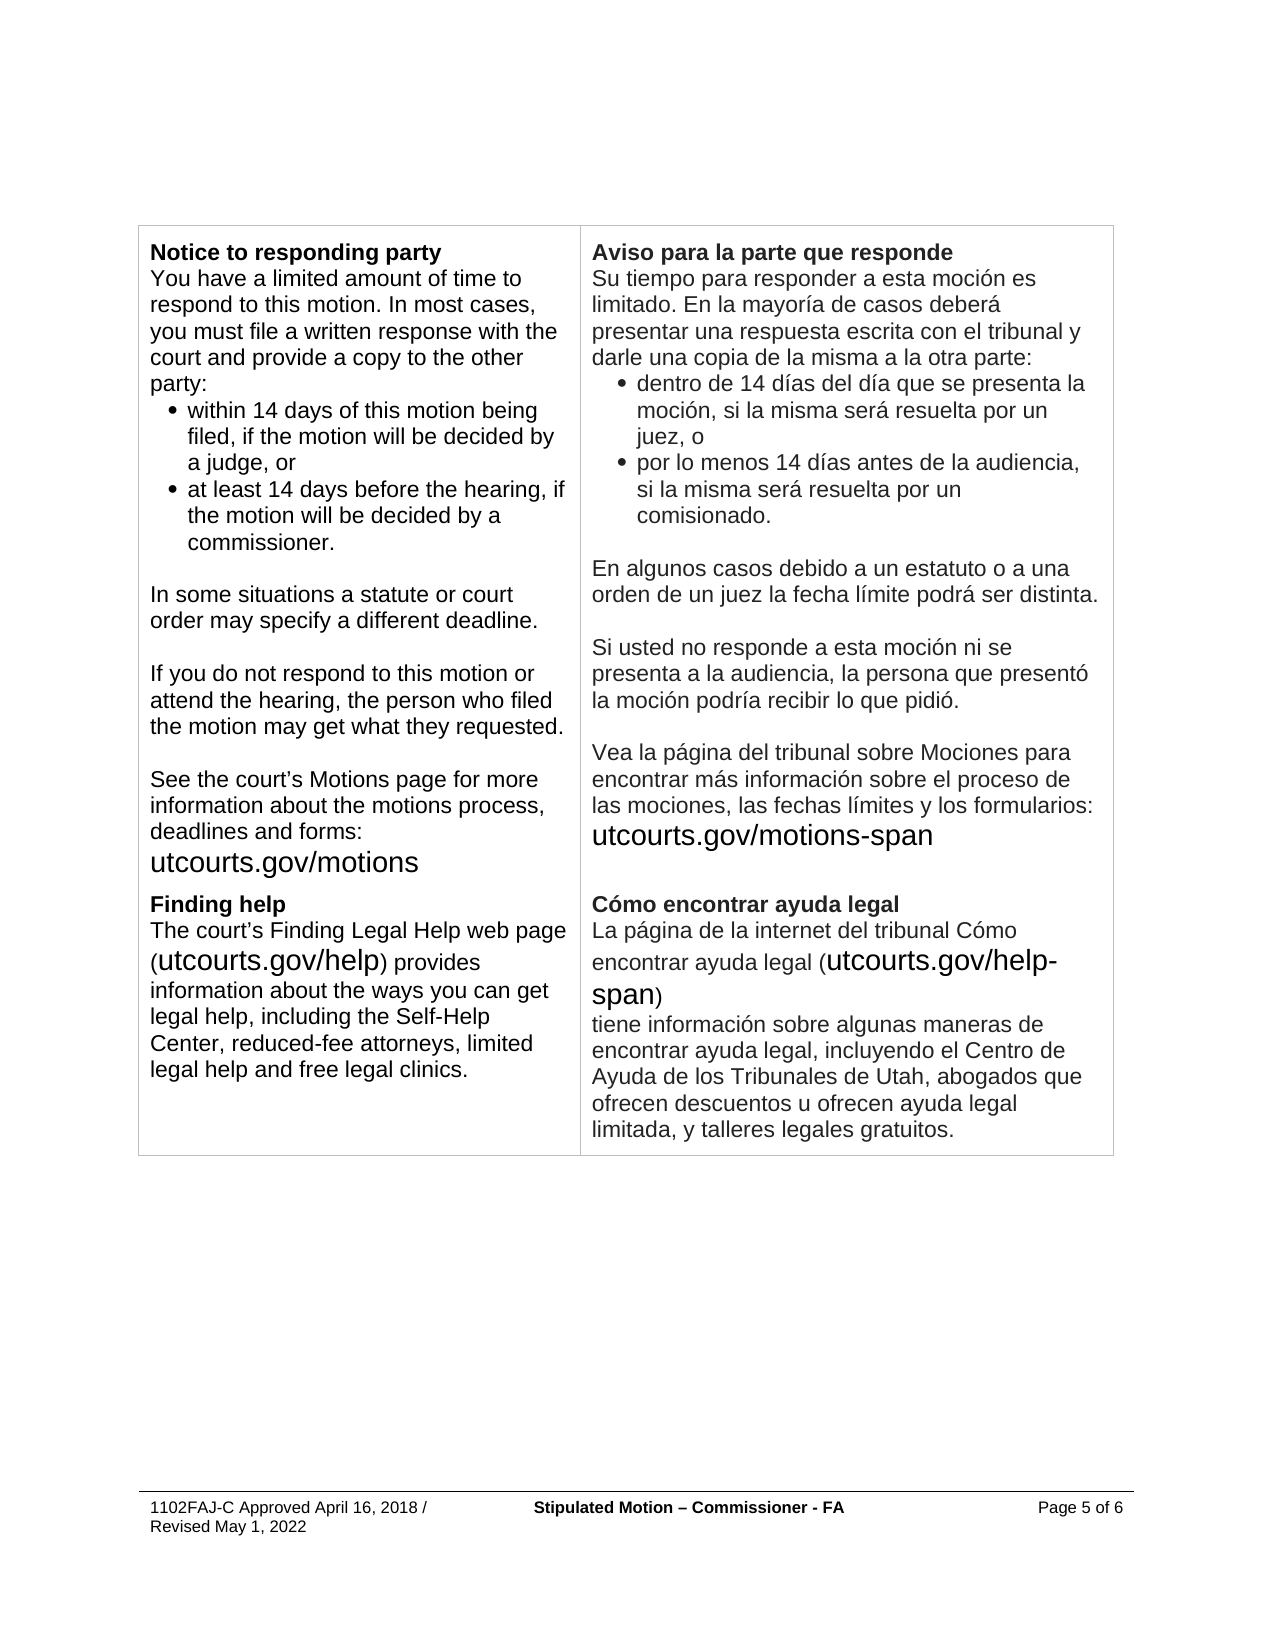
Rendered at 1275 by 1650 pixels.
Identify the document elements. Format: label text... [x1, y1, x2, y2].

table_cell Cómo encontrar ayuda legal La página de la internet del tribunal Cómo encontrar ayuda legal (utcourts.gov/help-span) tiene información sobre algunas maneras de encontrar ayuda legal, incluyendo el Centro de Ayuda de los Tribunales de Utah, abogados que ofrecen descuentos u ofrecen ayuda legal limitada, y talleres legales gratuitos. [581, 878, 1113, 1155]
table_cell Finding help The court’s Finding Legal Help web page (utcourts.gov/help) provides information about the ways you can get legal help, including the Self-Help Center, reduced-fee attorneys, limited legal help and free legal clinics. [139, 878, 580, 1155]
table_header Notice to responding party You have a limited amount of time to respond to this motion. In most cases, you must file a written response with the court and provide a copy to the other party: within 14 days of this motion being filed, if the motion will be decided by a judge, or at least 14 days before the hearing, if the motion will be decided by a commissioner. In some situations a statute or court order may specify a different deadline. If you do not respond to this motion or attend the hearing, the person who filed the motion may get what they requested. See the court’s Motions page for more information about the motions process, deadlines and forms: utcourts.gov/motions [139, 226, 580, 878]
table_header Aviso para la parte que responde Su tiempo para responder a esta moción es limitado. En la mayoría de casos deberá presentar una respuesta escrita con el tribunal y darle una copia de la misma a la otra parte: dentro de 14 días del día que se presenta la moción, si la misma será resuelta por un juez, o por lo menos 14 días antes de la audiencia, si la misma será resuelta por un comisionado. En algunos casos debido a un estatuto o a una orden de un juez la fecha límite podrá ser distinta. Si usted no responde a esta moción ni se presenta a la audiencia, la persona que presentó la moción podría recibir lo que pidió. Vea la página del tribunal sobre Mociones para encontrar más información sobre el proceso de las mociones, las fechas límites y los formularios: utcourts.gov/motions-span [581, 226, 1113, 878]
